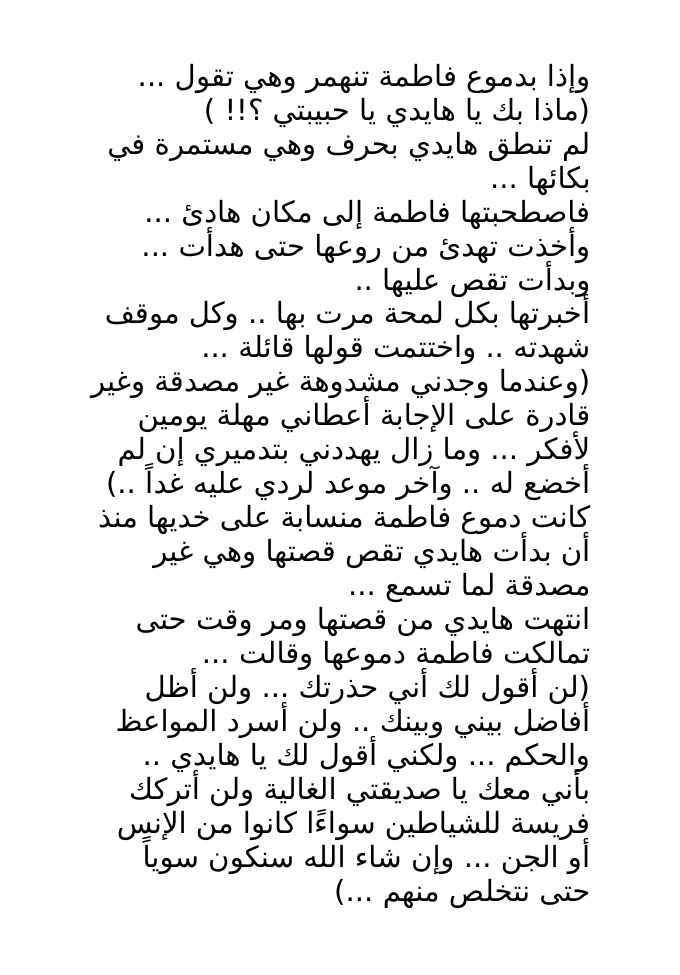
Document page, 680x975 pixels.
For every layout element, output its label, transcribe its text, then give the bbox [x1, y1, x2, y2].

text (وعندما وجدني مشدوهة غير مصدقة وغير قادرة على الإجابة أعطاني مهلة يومين لأفكر ... وما زال يهددني بتدميري إن لم أخضع له .. وآخر موعد لردي عليه غداً ..) [89, 365, 591, 501]
text كانت دموع فاطمة منسابة على خديها منذ أن بدأت هايدي تقص قصتها وهي غير مصدقة لما تسمع ... [89, 501, 591, 602]
text (لن أقول لك أني حذرتك ... ولن أظل أفاضل بيني وبينك .. ولن أسرد المواعظ والحكم ... ولكني أقول لك يا هايدي .. بأني معك يا صديقتي الغالية ولن أتركك فريسة للشياطين سواءًا كانوا من الإنس أو الجن ... وإن شاء الله سنكون سوياً حتى نتخلص منهم ...) [89, 670, 591, 908]
text أخبرتها بكل لمحة مرت بها .. وكل موقف شهدته .. واختتمت قولها قائلة ... [89, 297, 591, 365]
text انتهت هايدي من قصتها ومر وقت حتى تمالكت فاطمة دموعها وقالت ... [89, 602, 591, 670]
text لم تنطق هايدي بحرف وهي مستمرة في بكائها ... [89, 127, 591, 195]
text وإذا بدموع فاطمة تنهمر وهي تقول ... [89, 59, 591, 93]
text (ماذا بك يا هايدي يا حبيبتي ؟!! ) [89, 93, 591, 127]
text فاصطحبتها فاطمة إلى مكان هادئ ... وأخذت تهدئ من روعها حتى هدأت ... وبدأت تقص عليها .. [89, 195, 591, 297]
